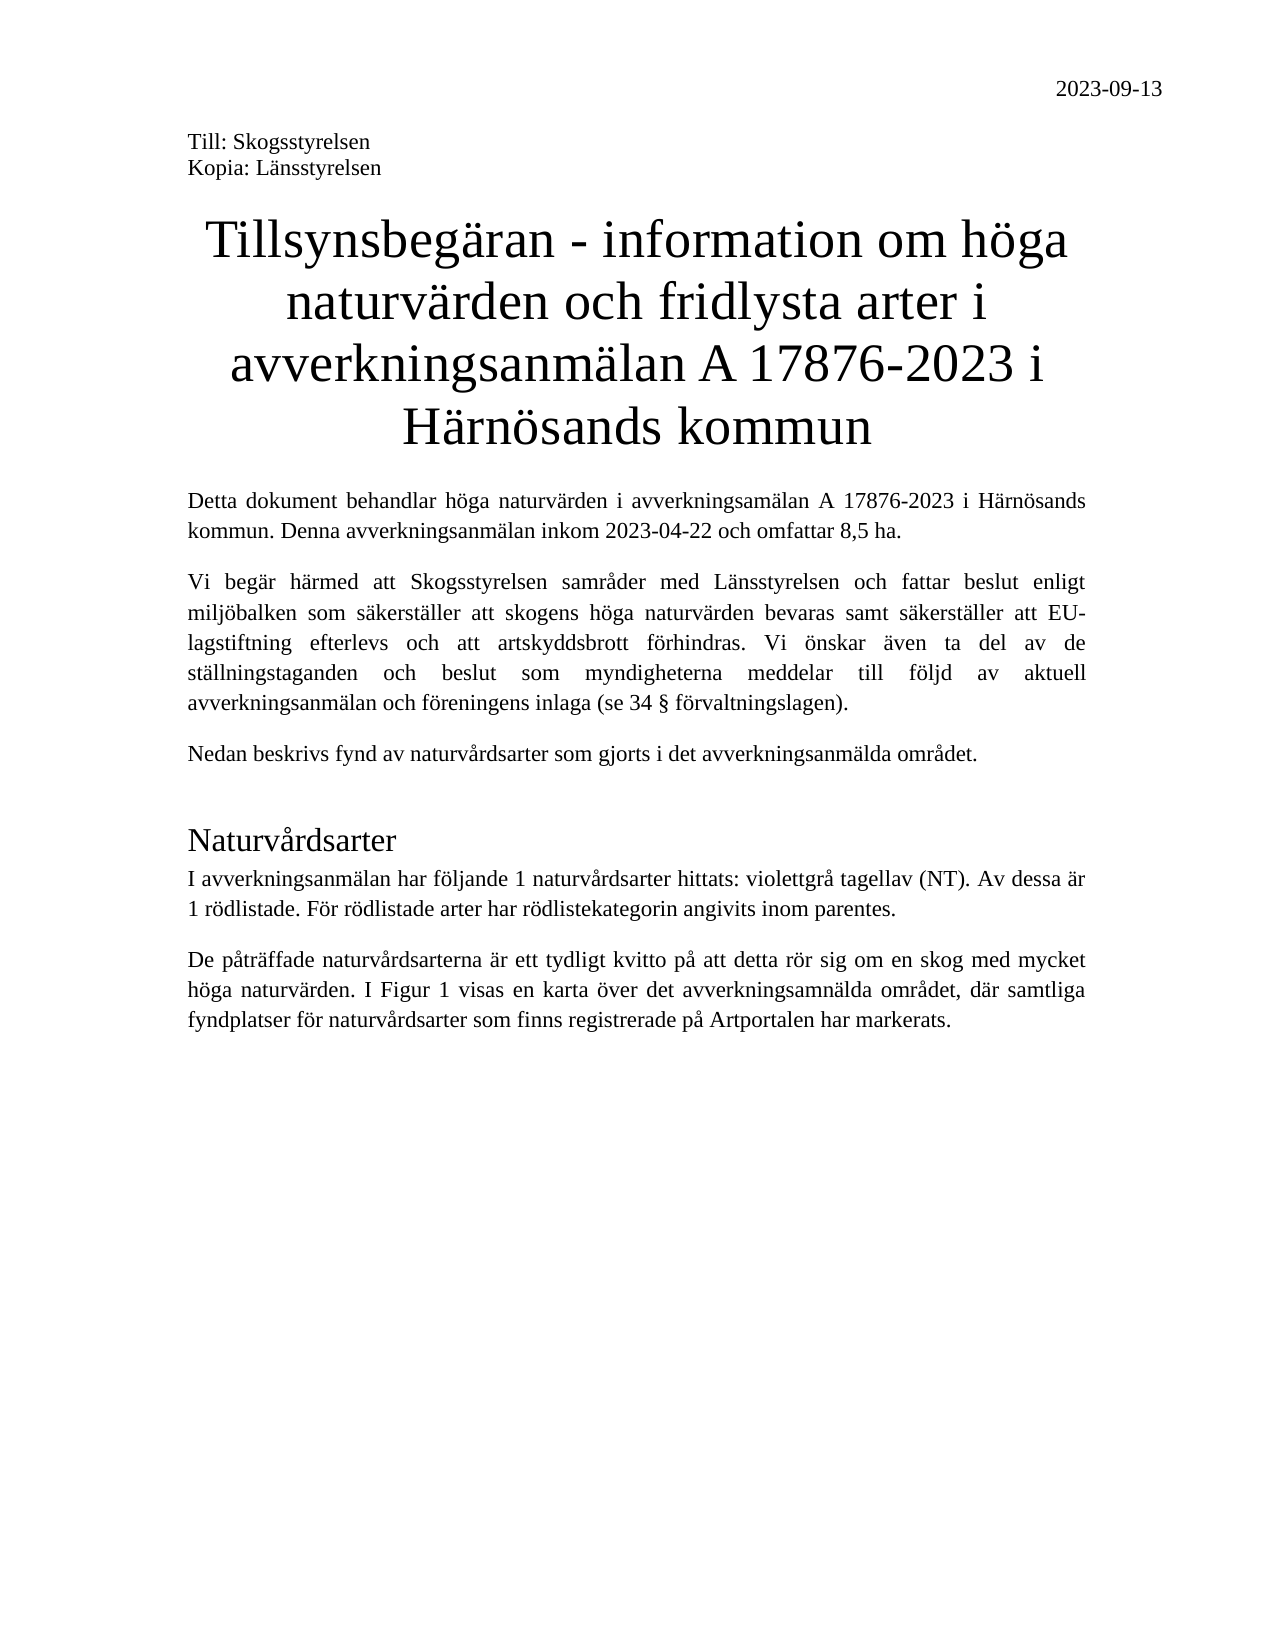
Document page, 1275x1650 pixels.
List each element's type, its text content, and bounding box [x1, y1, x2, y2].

text I avverkningsanmälan har följande 1 naturvårdsarter hittats: violettgrå tagellav (NT). Av dessa är 1 rödlistade. För rödlistade arter har rödlistekategorin angivits inom parentes. [187, 864, 1087, 921]
subtitle Naturvårdsarter [187, 821, 1087, 859]
text De påträffade naturvårdsarterna är ett tydligt kvitto på att detta rör sig om en skog med mycket höga naturvärden. I Figur 1 visas en karta över det avverkningsamnälda området, där samtliga fyndplatser för naturvårdsarter som finns registrerade på Artportalen har markerats. [187, 946, 1087, 1033]
title Tillsynsbegäran - information om höga naturvärden och fridlysta arter i avverkningsanmälan A 17876-2023 i Härnösands kommun [187, 207, 1087, 456]
text Vi begär härmed att Skogsstyrelsen samråder med Länsstyrelsen och fattar beslut enligt miljöbalken som säkerställer att skogens höga naturvärden bevaras samt säkerställer att EU-lagstiftning efterlevs och att artskyddsbrott förhindras. Vi önskar även ta del av de ställningstaganden och beslut som myndigheterna meddelar till följd av aktuell avverkningsanmälan och föreningens inlaga (se 34 § förvaltningslagen). [187, 568, 1087, 716]
text Detta dokument behandlar höga naturvärden i avverkningsamälan A 17876-2023 i Härnösands kommun. Denna avverkningsanmälan inkom 2023-04-22 och omfattar 8,5 ha. [187, 487, 1087, 544]
text Nedan beskrivs fynd av naturvårdsarter som gjorts i det avverkningsanmälda området. [187, 740, 1087, 767]
